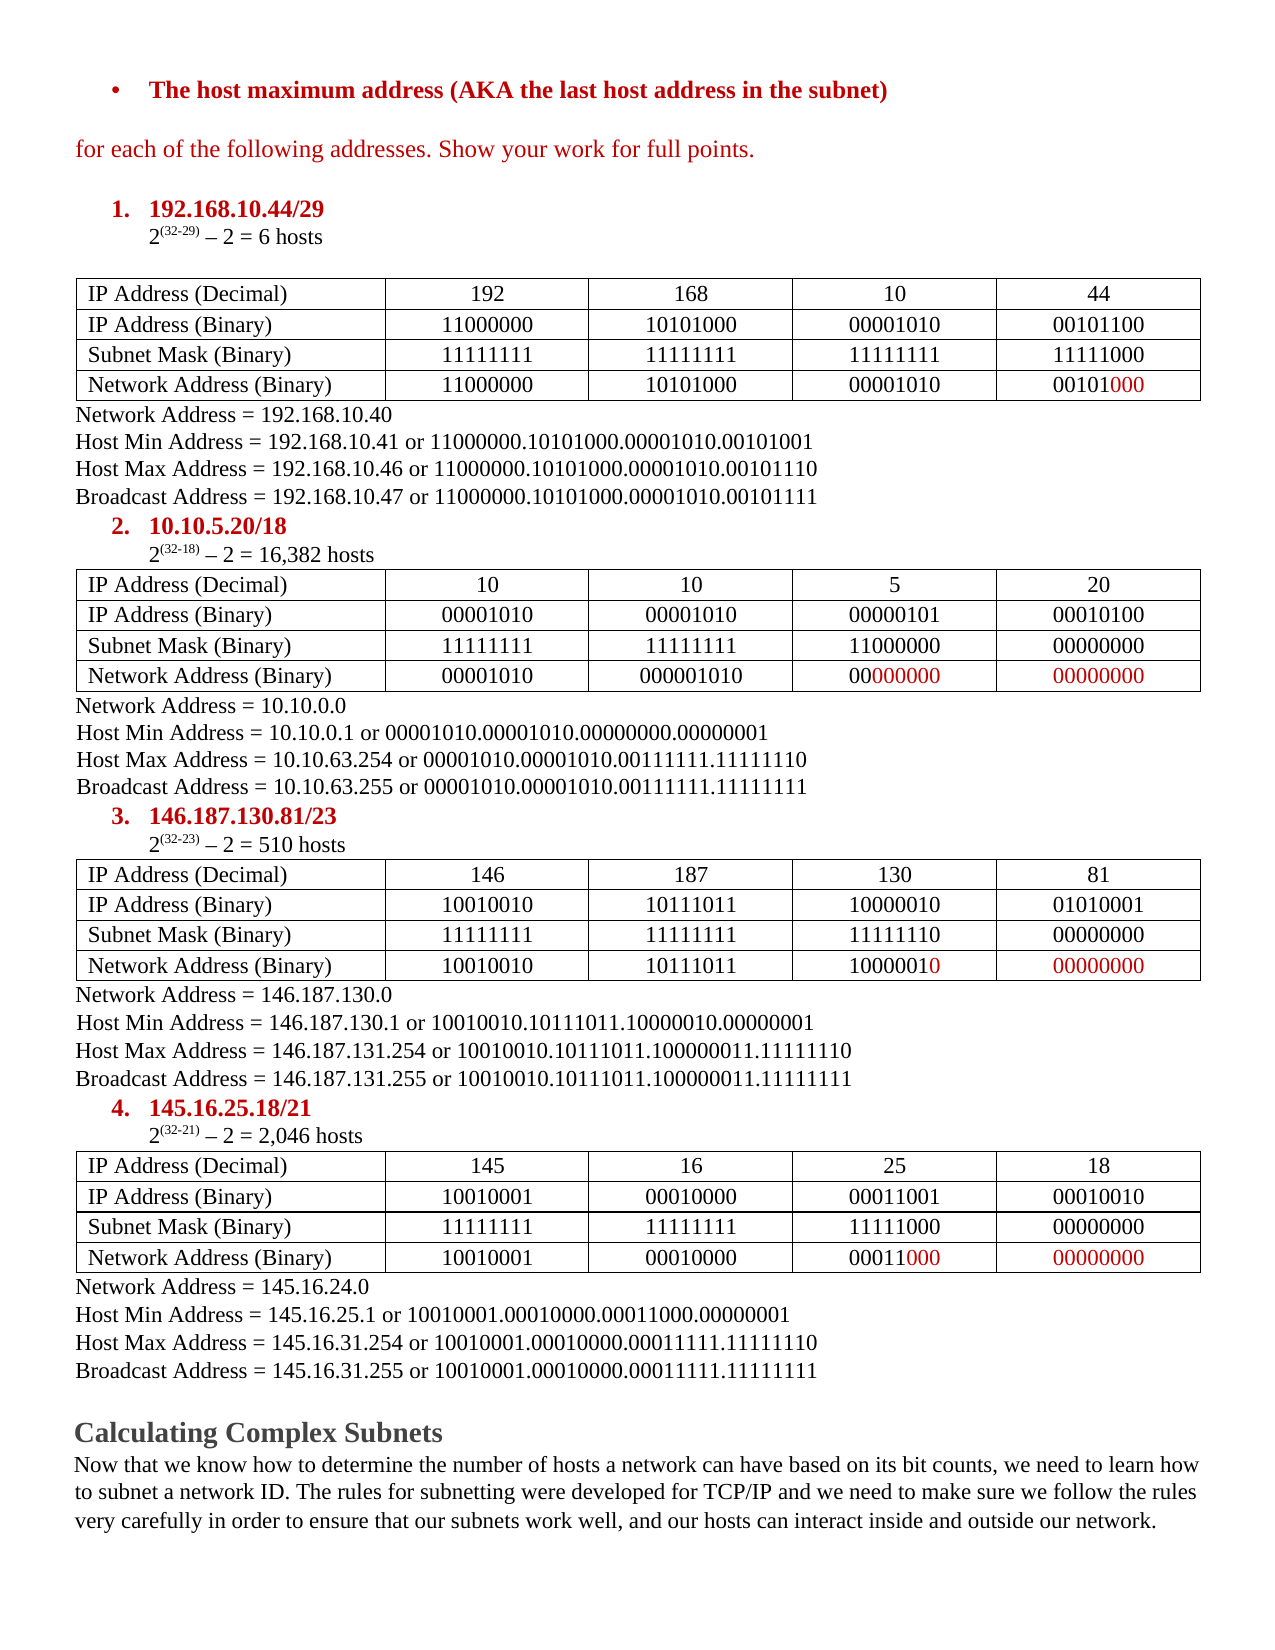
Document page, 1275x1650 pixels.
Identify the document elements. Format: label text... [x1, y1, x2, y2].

table_cell 00011000 [793, 1243, 996, 1272]
table_cell Subnet Mask (Binary) [77, 1213, 385, 1242]
table_cell IP Address (Binary) [77, 1182, 385, 1211]
table_cell Subnet Mask (Binary) [77, 340, 385, 369]
table_header 187 [589, 860, 792, 889]
table_cell 00011001 [793, 1182, 996, 1211]
text Network Address = 192.168.10.40 Host Min Address = 192.168.10.41 or 11000000.10101000.00001010.00101001 Host Max Address = 192.168.10.46 or 11000000.10101000.00001010.00101110 [75, 401, 1203, 482]
list 10.10.5.20/18 2(32-18) – 2 = 16,382 hosts [111, 511, 1203, 567]
table_cell Network Address (Binary) [77, 951, 385, 980]
table_cell 10000010 [793, 951, 996, 980]
table_header 18 [997, 1152, 1200, 1181]
text Host Max Address = 146.187.131.254 or 10010010.10111011.100000011.11111110 [75, 1037, 1203, 1063]
table_cell 11111000 [793, 1213, 996, 1242]
table_cell 11111111 [589, 340, 792, 369]
table_cell 00001010 [793, 310, 996, 339]
text Network Address = 146.187.130.0 Host Min Address = 146.187.130.1 or 10010010.10111011.10000010.00000001 [75, 981, 1203, 1035]
table_cell 00000000 [997, 661, 1200, 691]
table_cell 00101000 [997, 371, 1200, 400]
text Broadcast Address = 146.187.131.255 or 10010010.10111011.100000011.11111111 [75, 1065, 1203, 1091]
table_header 146 [386, 860, 588, 889]
table_header 20 [997, 570, 1200, 599]
table_header 168 [589, 279, 792, 309]
table_cell 10111011 [589, 951, 792, 980]
table_cell 11000000 [386, 371, 588, 400]
subtitle Calculating Complex Subnets [73, 1415, 1207, 1448]
table_cell Network Address (Binary) [77, 371, 385, 400]
table_header 16 [589, 1152, 792, 1181]
table_header 130 [793, 860, 996, 889]
table_cell 00000000 [997, 921, 1200, 950]
table_cell 00001010 [386, 601, 588, 630]
table_cell 11111000 [997, 340, 1200, 369]
table_cell 00010000 [589, 1182, 792, 1211]
text Host Min Address = 145.16.25.1 or 10010001.00010000.00011000.00000001 [75, 1301, 1203, 1328]
table_cell 00001010 [589, 601, 792, 630]
table_cell 11111110 [793, 921, 996, 950]
table_cell 11111111 [793, 340, 996, 369]
table_header IP Address (Decimal) [77, 1152, 385, 1181]
table_cell 00000101 [793, 601, 996, 630]
table_header 25 [793, 1152, 996, 1181]
list The host maximum address (AKA the last host address in the subnet) [111, 75, 1203, 104]
table_cell IP Address (Binary) [77, 890, 385, 919]
list 192.168.10.44/29 2(32-29) – 2 = 6 hosts [111, 194, 1203, 277]
table_cell 10010001 [386, 1182, 588, 1211]
table_header IP Address (Decimal) [77, 860, 385, 889]
table_cell 11000000 [793, 631, 996, 660]
table_cell 10010001 [386, 1243, 588, 1272]
table_cell IP Address (Binary) [77, 310, 385, 339]
table_cell Subnet Mask (Binary) [77, 921, 385, 950]
table_cell 00001010 [793, 371, 996, 400]
table_cell 11111111 [386, 631, 588, 660]
text Network Address = 10.10.0.0 Host Min Address = 10.10.0.1 or 00001010.00001010.00000000.00000001 Host Max Address = 10.10.63.254 or 00001010.00001010.00111111.11111110 Broadcast Address = 10.10.63.255 or 00001010.00001010.00111111.11111111 [75, 692, 1203, 799]
text Host Max Address = 145.16.31.254 or 10010001.00010000.00011111.11111110 [75, 1329, 1203, 1356]
table_header 81 [997, 860, 1200, 889]
table_header 5 [793, 570, 996, 599]
table_header IP Address (Decimal) [77, 570, 385, 599]
table_cell 00010000 [589, 1243, 792, 1272]
table_cell Subnet Mask (Binary) [77, 631, 385, 660]
table_header 10 [386, 570, 588, 599]
list 145.16.25.18/21 2(32-21) – 2 = 2,046 hosts [111, 1093, 1203, 1149]
table_cell 10111011 [589, 890, 792, 919]
table_cell Network Address (Binary) [77, 661, 385, 691]
text for each of the following addresses. Show your work for full points. [75, 134, 1207, 163]
table_cell 11111111 [589, 921, 792, 950]
text Now that we know how to determine the number of hosts a network can have based on its bit counts, we need to learn how to subnet a network ID. The rules for subnetting were developed for TCP/IP and we need to make sure we follow the rules very carefully in order to ensure that our subnets work well, and our hosts can interact inside and outside our network. [73, 1451, 1202, 1534]
table_cell 11111111 [589, 631, 792, 660]
table_cell 00000000 [997, 631, 1200, 660]
table_cell 00000000 [793, 661, 996, 691]
table_cell 00000000 [997, 1213, 1200, 1242]
table_cell 10101000 [589, 371, 792, 400]
table_cell 00101100 [997, 310, 1200, 339]
table_header 145 [386, 1152, 588, 1181]
table_cell 11111111 [386, 1213, 588, 1242]
text Broadcast Address = 145.16.31.255 or 10010001.00010000.00011111.11111111 [75, 1358, 1203, 1384]
table_cell 11111111 [589, 1213, 792, 1242]
table_cell 00001010 [386, 661, 588, 691]
table_header 44 [997, 279, 1200, 309]
table_cell 000001010 [589, 661, 792, 691]
table_cell 00000000 [997, 951, 1200, 980]
table_cell 10010010 [386, 890, 588, 919]
table_cell 00000000 [997, 1243, 1200, 1272]
table_header 192 [386, 279, 588, 309]
table_header 10 [793, 279, 996, 309]
list 146.187.130.81/23 2(32-23) – 2 = 510 hosts [111, 801, 1203, 857]
table_cell 11000000 [386, 310, 588, 339]
table_cell Network Address (Binary) [77, 1243, 385, 1272]
table_header IP Address (Decimal) [77, 279, 385, 309]
table_cell 01010001 [997, 890, 1200, 919]
table_cell 11111111 [386, 921, 588, 950]
table_header 10 [589, 570, 792, 599]
table_cell 10101000 [589, 310, 792, 339]
table_cell 11111111 [386, 340, 588, 369]
table_cell 00010010 [997, 1182, 1200, 1211]
table_cell 10010010 [386, 951, 588, 980]
table_cell 10000010 [793, 890, 996, 919]
table_cell 00010100 [997, 601, 1200, 630]
table_cell IP Address (Binary) [77, 601, 385, 630]
text Broadcast Address = 192.168.10.47 or 11000000.10101000.00001010.00101111 [75, 483, 1203, 510]
text Network Address = 145.16.24.0 [75, 1273, 1203, 1299]
